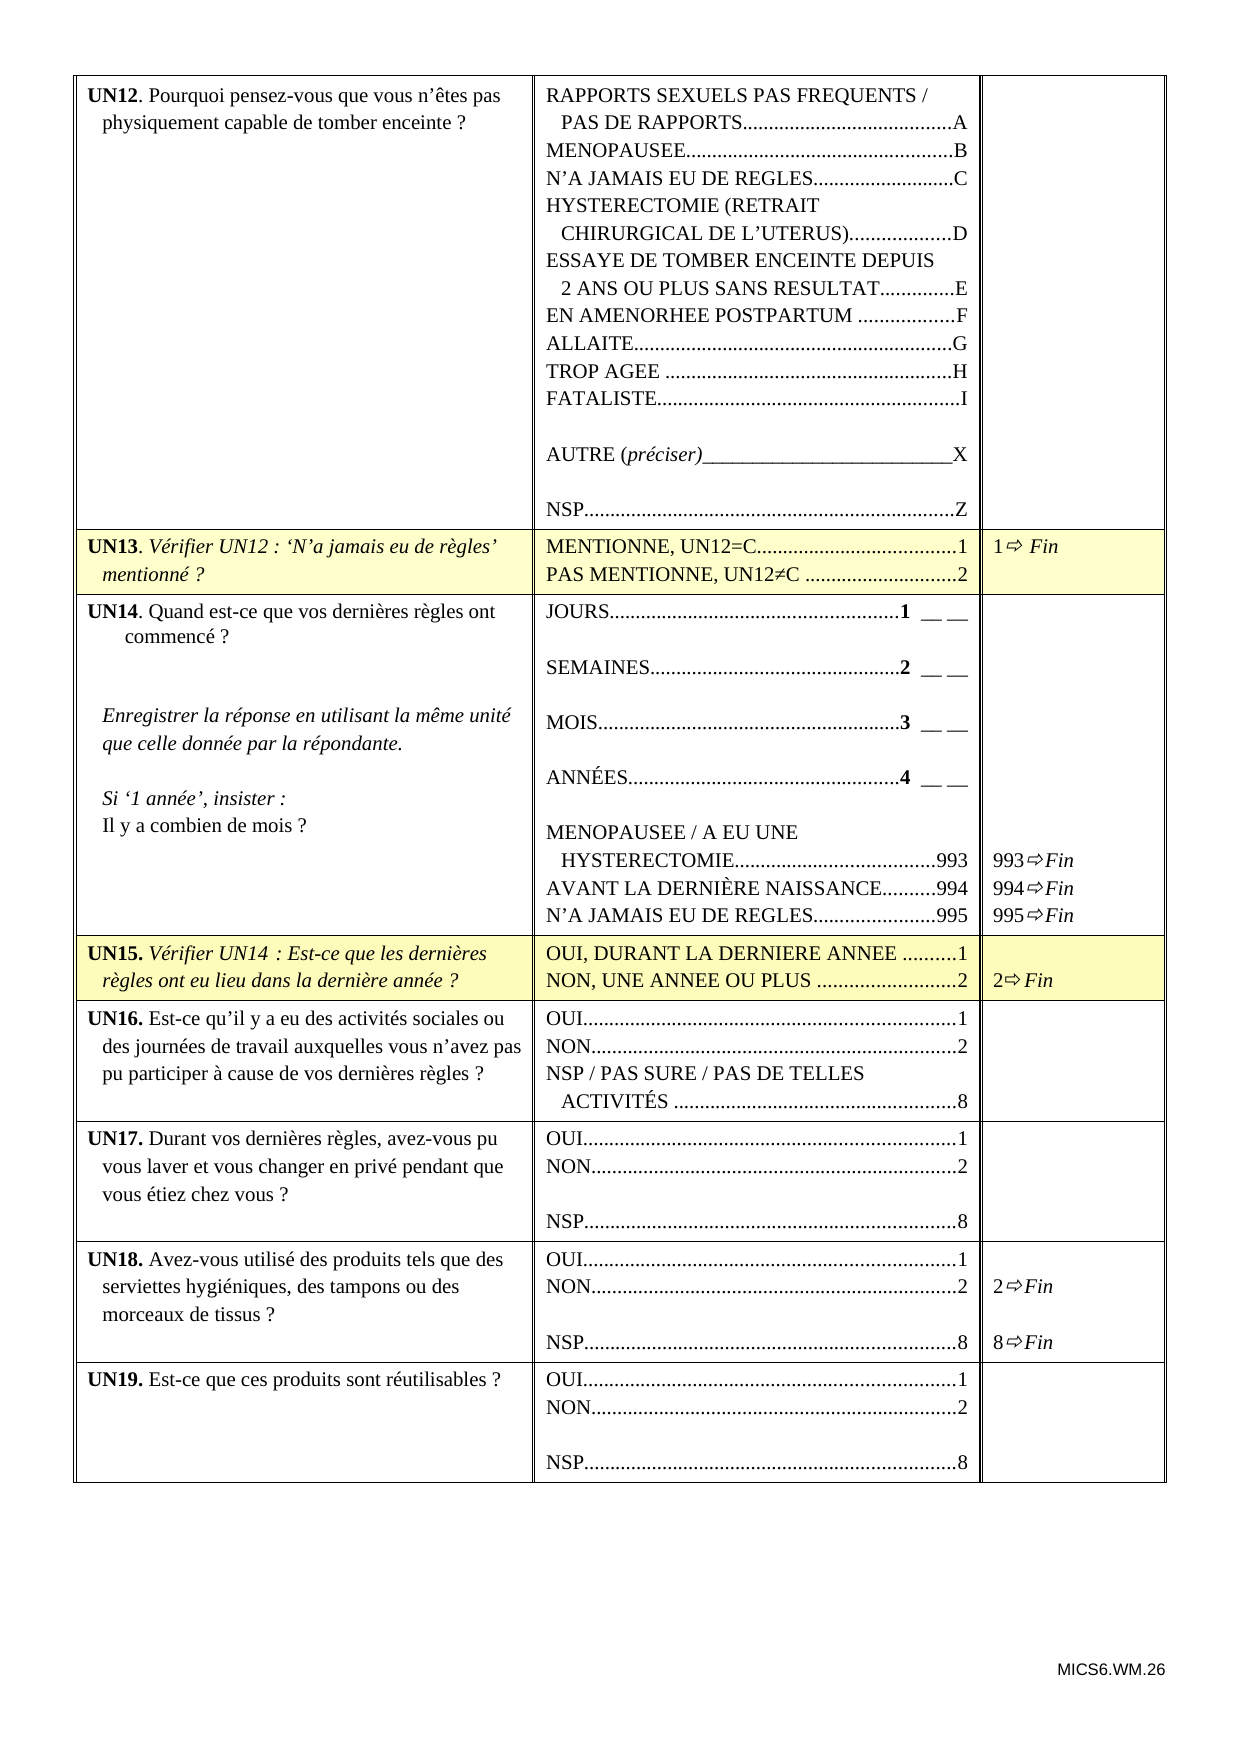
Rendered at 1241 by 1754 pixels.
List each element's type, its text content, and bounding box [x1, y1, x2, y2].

table_cell UN15. Vérifier UN14 : Est-ce que les dernières règles ont eu lieu dans la dernière année ? [77, 936, 532, 1000]
table_cell OUI 1 NON 2 NSP / pas sure / pas de telles activités 8 [535, 1001, 979, 1121]
table_cell Oui 1 Non 2 NSP 8 [535, 1242, 979, 1362]
table_cell Mentionne, UN12=C 1 Pas mentionne, UN12≠C 2 [535, 530, 979, 594]
table_cell UN17. Durant vos dernières règles, avez-vous pu vous laver et vous changer en privé pendant que vous étiez chez vous ? [77, 1122, 532, 1241]
table_cell 1 Fin [983, 530, 1164, 594]
table_cell oui, durant la derniere annee 1 non, une annee ou plus 2 [535, 936, 979, 1000]
table_cell UN12. Pourquoi pensez-vous que vous n’êtes pas physiquement capable de tomber enceinte ? [77, 76, 532, 529]
table_cell 2Fin [983, 936, 1164, 1000]
table_cell [983, 1122, 1164, 1241]
table_cell Jours 1 __ __ Semaines 2 __ __ Mois 3 __ __ Années 4 __ __ meNopausee / a eu une hysterectomie 993 avant la dernière naissance 994 N’a jamais eu de regles 995 [535, 595, 979, 935]
table_cell [983, 76, 1164, 529]
table_cell UN18. Avez-vous utilisé des produits tels que des serviettes hygiéniques, des tampons ou des morceaux de tissus ? [77, 1242, 532, 1362]
table_cell UN19. Est-ce que ces produits sont réutilisables ? [77, 1363, 532, 1482]
table_cell [983, 1001, 1164, 1121]
table_cell UN13. Vérifier UN12 : ‘N’a jamais eu de règles’ mentionné ? [77, 530, 532, 594]
table_cell Oui 1 Non 2 NSP 8 [535, 1363, 979, 1482]
table_cell UN16. Est-ce qu’il y a eu des activités sociales ou des journées de travail auxquelles vous n’avez pas pu participer à cause de vos dernières règles ? [77, 1001, 532, 1121]
table_cell [983, 1363, 1164, 1482]
table_cell Oui 1 Non 2 NSP 8 [535, 1122, 979, 1241]
table_cell UN14. Quand est-ce que vos dernières règles ont commencé ? Enregistrer la réponse en utilisant la même unité que celle donnée par la répondante. Si ‘1 année’, insister : Il y a combien de mois ? [77, 595, 532, 935]
table_cell 993Fin 994Fin 995Fin [983, 595, 1164, 935]
table_cell 2Fin 8Fin [983, 1242, 1164, 1362]
table_cell rapports sexuels pas frequents / pas de rapports A MeNopausee B n’a jamais eu de regles C Hysterectomie (retrait chirurgical de l’uterus) D essaye de tomber enceinte depuis 2 ans ou plus sans resultat E en amenorhee postpartum F allaite G Trop agee H Fataliste I Autre (préciser) X NSP Z [535, 76, 979, 529]
